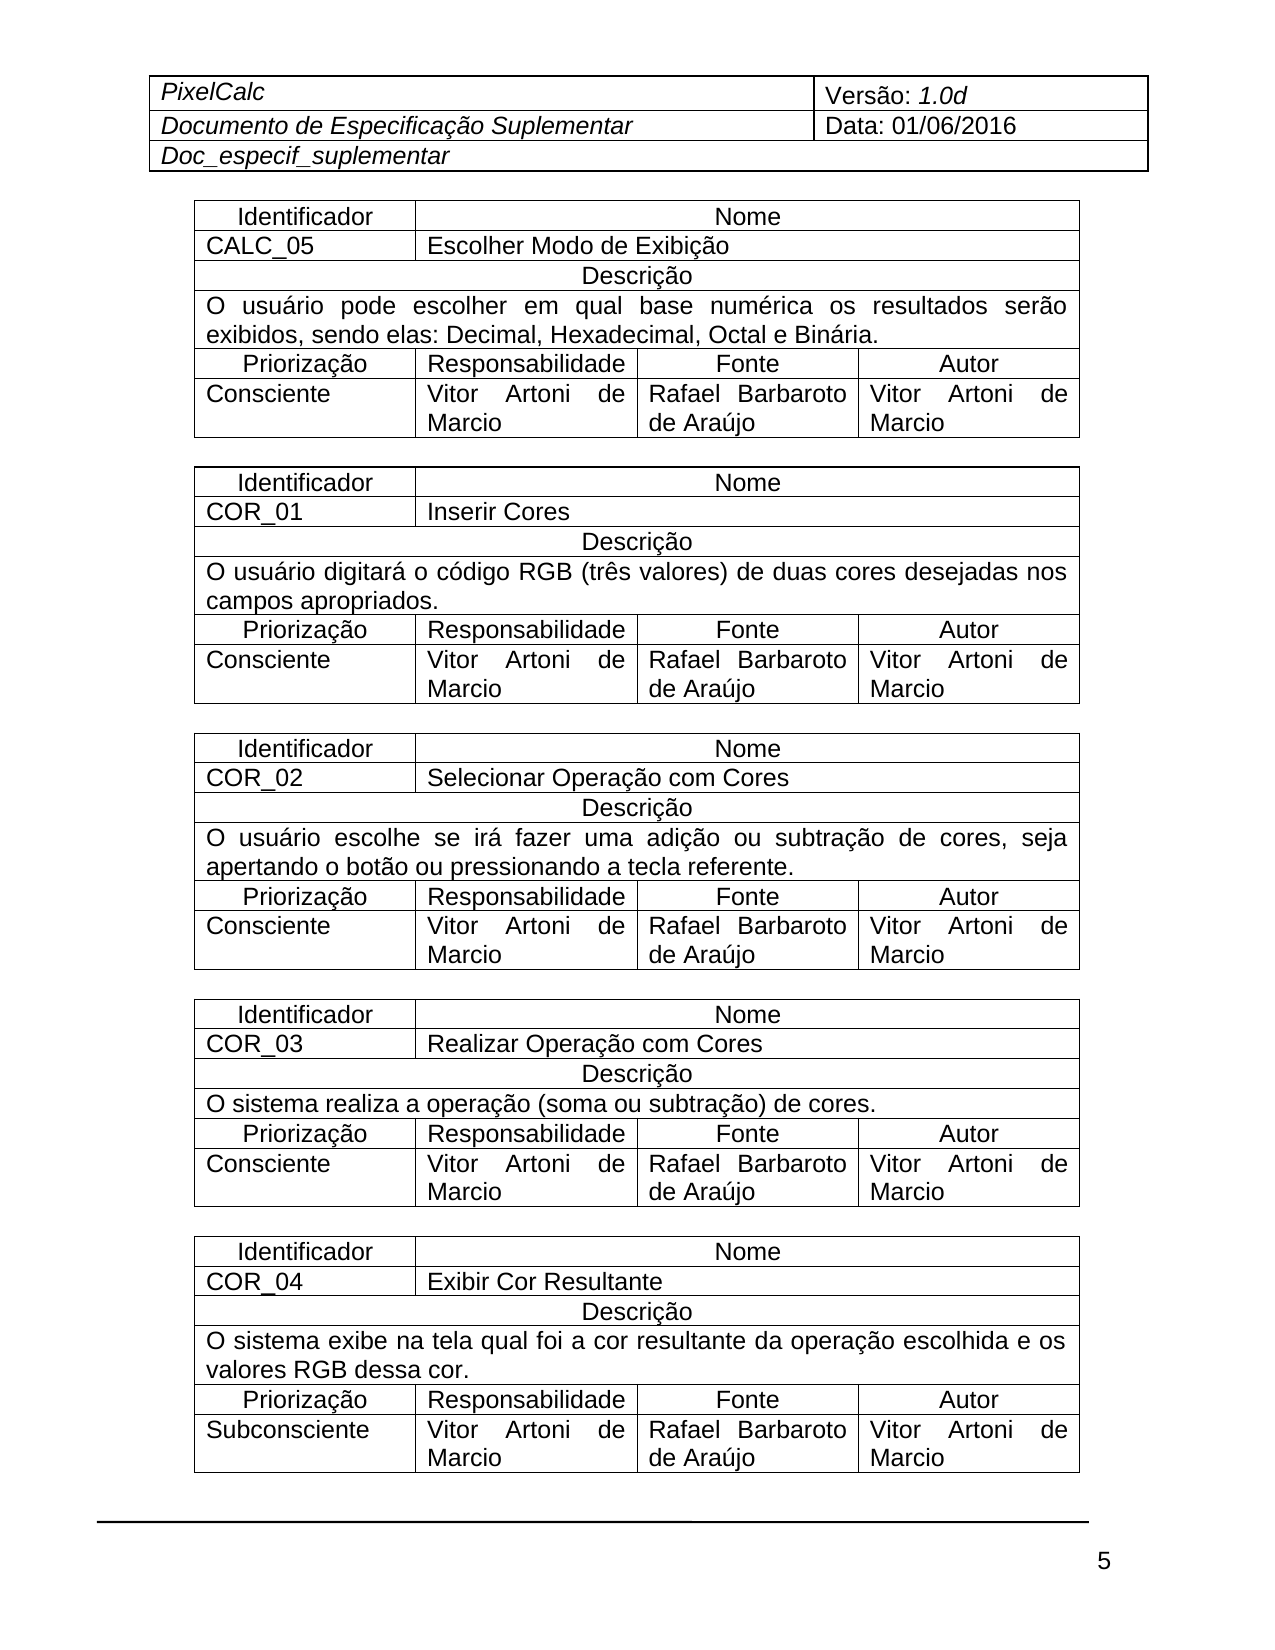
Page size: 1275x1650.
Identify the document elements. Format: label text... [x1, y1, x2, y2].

table_cell Inserir Cores [416, 497, 1079, 526]
table_cell Consciente [195, 911, 415, 969]
table_header Identificador [195, 734, 415, 762]
table_cell Autor [859, 1385, 1079, 1413]
table_cell Priorização [195, 881, 415, 910]
table_header Nome [416, 468, 1079, 496]
table_cell CALC_05 [195, 231, 415, 260]
table_cell Selecionar Operação com Cores [416, 763, 1079, 792]
table_cell Priorização [195, 349, 415, 378]
table_cell Fonte [638, 881, 858, 910]
table_cell Rafael Barbaroto de Araújo [638, 1149, 858, 1206]
table_cell COR_04 [195, 1267, 415, 1295]
table_header Identificador [195, 1237, 415, 1266]
table_header Nome [416, 1000, 1079, 1028]
table_header Identificador [195, 201, 415, 230]
table_cell O usuário pode escolher em qual base numérica os resultados serão exibidos, sendo elas: Decimal, Hexadecimal, Octal e Binária. [195, 291, 1079, 348]
table_header Identificador [195, 468, 415, 496]
table_header Nome [416, 201, 1079, 230]
table_cell Rafael Barbaroto de Araújo [638, 645, 858, 703]
table_header Nome [416, 734, 1079, 762]
table_cell Fonte [638, 1119, 858, 1147]
table_cell Vitor Artoni de Marcio [859, 379, 1079, 437]
table_cell Fonte [638, 349, 858, 378]
table_cell Vitor Artoni de Marcio [416, 1149, 637, 1206]
table_cell COR_02 [195, 763, 415, 792]
table_cell Autor [859, 349, 1079, 378]
table_cell Responsabilidade [416, 1119, 637, 1147]
table_cell COR_03 [195, 1029, 415, 1058]
table_cell Exibir Cor Resultante [416, 1267, 1079, 1295]
table_cell Vitor Artoni de Marcio [859, 645, 1079, 703]
table_cell Responsabilidade [416, 881, 637, 910]
table_cell Vitor Artoni de Marcio [859, 911, 1079, 969]
table_cell Descrição [195, 793, 1079, 822]
table_cell Responsabilidade [416, 615, 637, 644]
table_cell O usuário digitará o código RGB (três valores) de duas cores desejadas nos campos apropriados. [195, 557, 1079, 614]
table_cell Realizar Operação com Cores [416, 1029, 1079, 1058]
table_cell Descrição [195, 261, 1079, 290]
table_cell Fonte [638, 615, 858, 644]
table_cell Rafael Barbaroto de Araújo [638, 911, 858, 969]
table_header Identificador [195, 1000, 415, 1028]
table_cell Vitor Artoni de Marcio [416, 911, 637, 969]
table_cell Vitor Artoni de Marcio [416, 645, 637, 703]
table_header Nome [416, 1237, 1079, 1266]
table_cell Descrição [195, 1296, 1079, 1325]
table_cell Consciente [195, 1149, 415, 1206]
table_cell Autor [859, 615, 1079, 644]
table_cell O usuário escolhe se irá fazer uma adição ou subtração de cores, seja apertando o botão ou pressionando a tecla referente. [195, 823, 1079, 880]
table_cell Escolher Modo de Exibição [416, 231, 1079, 260]
table_cell Autor [859, 881, 1079, 910]
table_cell Vitor Artoni de Marcio [859, 1149, 1079, 1206]
table_cell Subconsciente [195, 1415, 415, 1472]
table_cell O sistema exibe na tela qual foi a cor resultante da operação escolhida e os valores RGB dessa cor. [195, 1326, 1079, 1384]
table_cell Priorização [195, 1119, 415, 1147]
table_cell Consciente [195, 645, 415, 703]
table_cell Priorização [195, 615, 415, 644]
table_cell Autor [859, 1119, 1079, 1147]
table_cell Consciente [195, 379, 415, 437]
table_cell Rafael Barbaroto de Araújo [638, 379, 858, 437]
table_cell Rafael Barbaroto de Araújo [638, 1415, 858, 1472]
table_cell Priorização [195, 1385, 415, 1413]
table_cell Responsabilidade [416, 1385, 637, 1413]
table_cell Descrição [195, 527, 1079, 556]
table_cell O sistema realiza a operação (soma ou subtração) de cores. [195, 1089, 1079, 1118]
table_cell Descrição [195, 1059, 1079, 1088]
table_cell Vitor Artoni de Marcio [416, 1415, 637, 1472]
table_cell Vitor Artoni de Marcio [859, 1415, 1079, 1472]
table_cell Vitor Artoni de Marcio [416, 379, 637, 437]
table_cell Fonte [638, 1385, 858, 1413]
table_cell COR_01 [195, 497, 415, 526]
table_cell Responsabilidade [416, 349, 637, 378]
